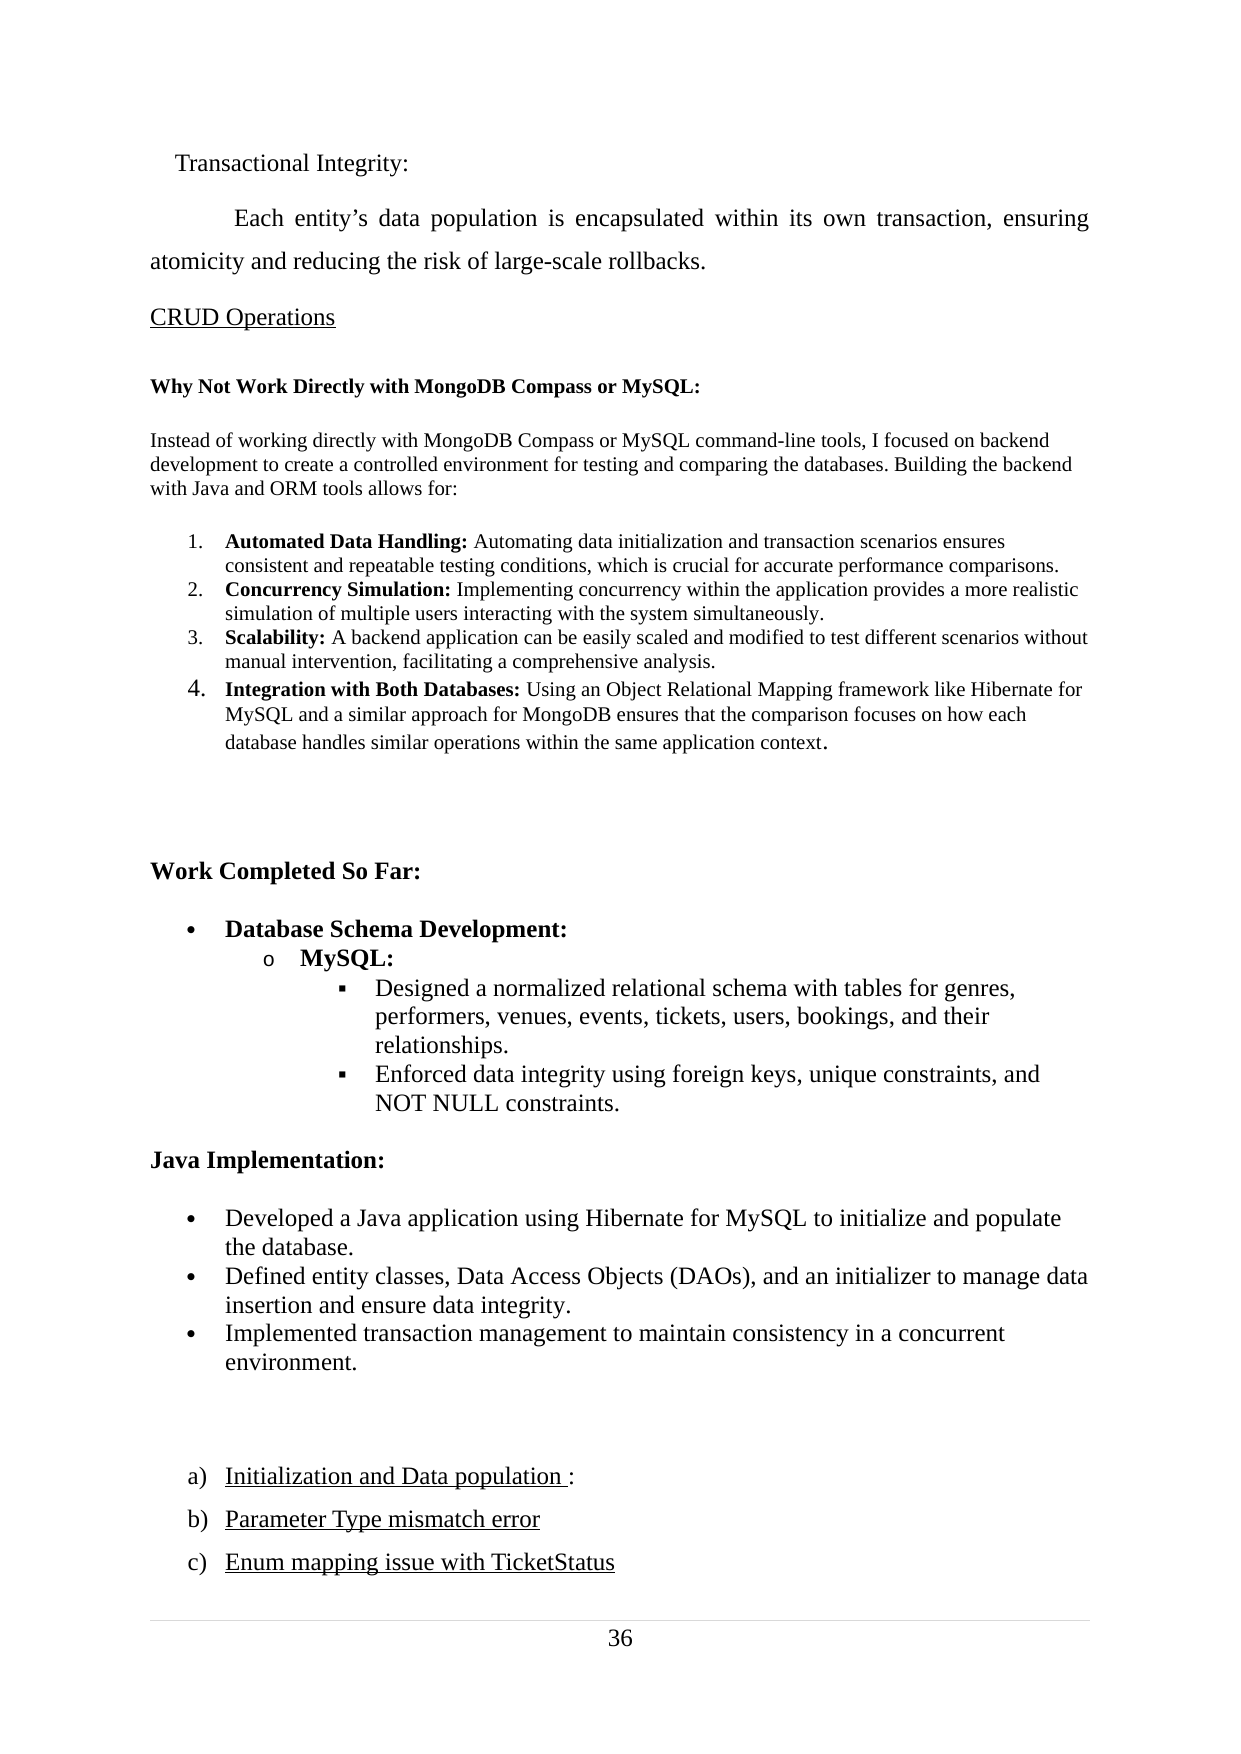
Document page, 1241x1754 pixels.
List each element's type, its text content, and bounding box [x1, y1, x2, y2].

list Developed a Java application using Hibernate for MySQL to initialize and populate the database. [187, 1203, 1090, 1261]
text Why Not Work Directly with MongoDB Compass or MySQL: [150, 374, 1090, 398]
text Work Completed So Far: [150, 856, 1090, 885]
list Designed a normalized relational schema with tables for genres, performers, venues, events, tickets, users, bookings, and their relationships. [337, 973, 1090, 1059]
list Initialization and Data population : [187, 1461, 1090, 1489]
list MySQL: [262, 943, 1090, 973]
list Enum mapping issue with TicketStatus [187, 1547, 1090, 1576]
list Implemented transaction management to maintain consistency in a concurrent environment. [187, 1318, 1090, 1376]
text Instead of working directly with MongoDB Compass or MySQL command-line tools, I focused on backend development to create a controlled environment for testing and comparing the databases. Building the backend with Java and ORM tools allows for: [150, 428, 1090, 500]
text CRUD Operations [150, 302, 1090, 331]
list Integration with Both Databases: Using an Object Relational Mapping framework like Hibernate for MySQL and a similar approach for MongoDB ensures that the comparison focuses on how each database handles similar operations within the same application context. [187, 673, 1090, 755]
list Concurrency Simulation: Implementing concurrency within the application provides a more realistic simulation of multiple users interacting with the system simultaneously. [187, 577, 1090, 625]
text Each entity’s data population is encapsulated within its own transaction, ensuring atomicity and reducing the risk of large-scale rollbacks. [150, 203, 1090, 275]
text Transactional Integrity: [150, 148, 1090, 176]
list Defined entity classes, Data Access Objects (DAOs), and an initializer to manage data insertion and ensure data integrity. [187, 1261, 1090, 1318]
list Enforced data integrity using foreign keys, unique constraints, and NOT NULL constraints. [337, 1059, 1090, 1116]
list Database Schema Development: [187, 914, 1090, 943]
list Parameter Type mismatch error [187, 1504, 1090, 1533]
list Automated Data Handling: Automating data initialization and transaction scenarios ensures consistent and repeatable testing conditions, which is crucial for accurate performance comparisons. [187, 529, 1090, 577]
list Scalability: A backend application can be easily scaled and modified to test different scenarios without manual intervention, facilitating a comprehensive analysis. [187, 625, 1090, 673]
text Java Implementation: [150, 1146, 1090, 1174]
